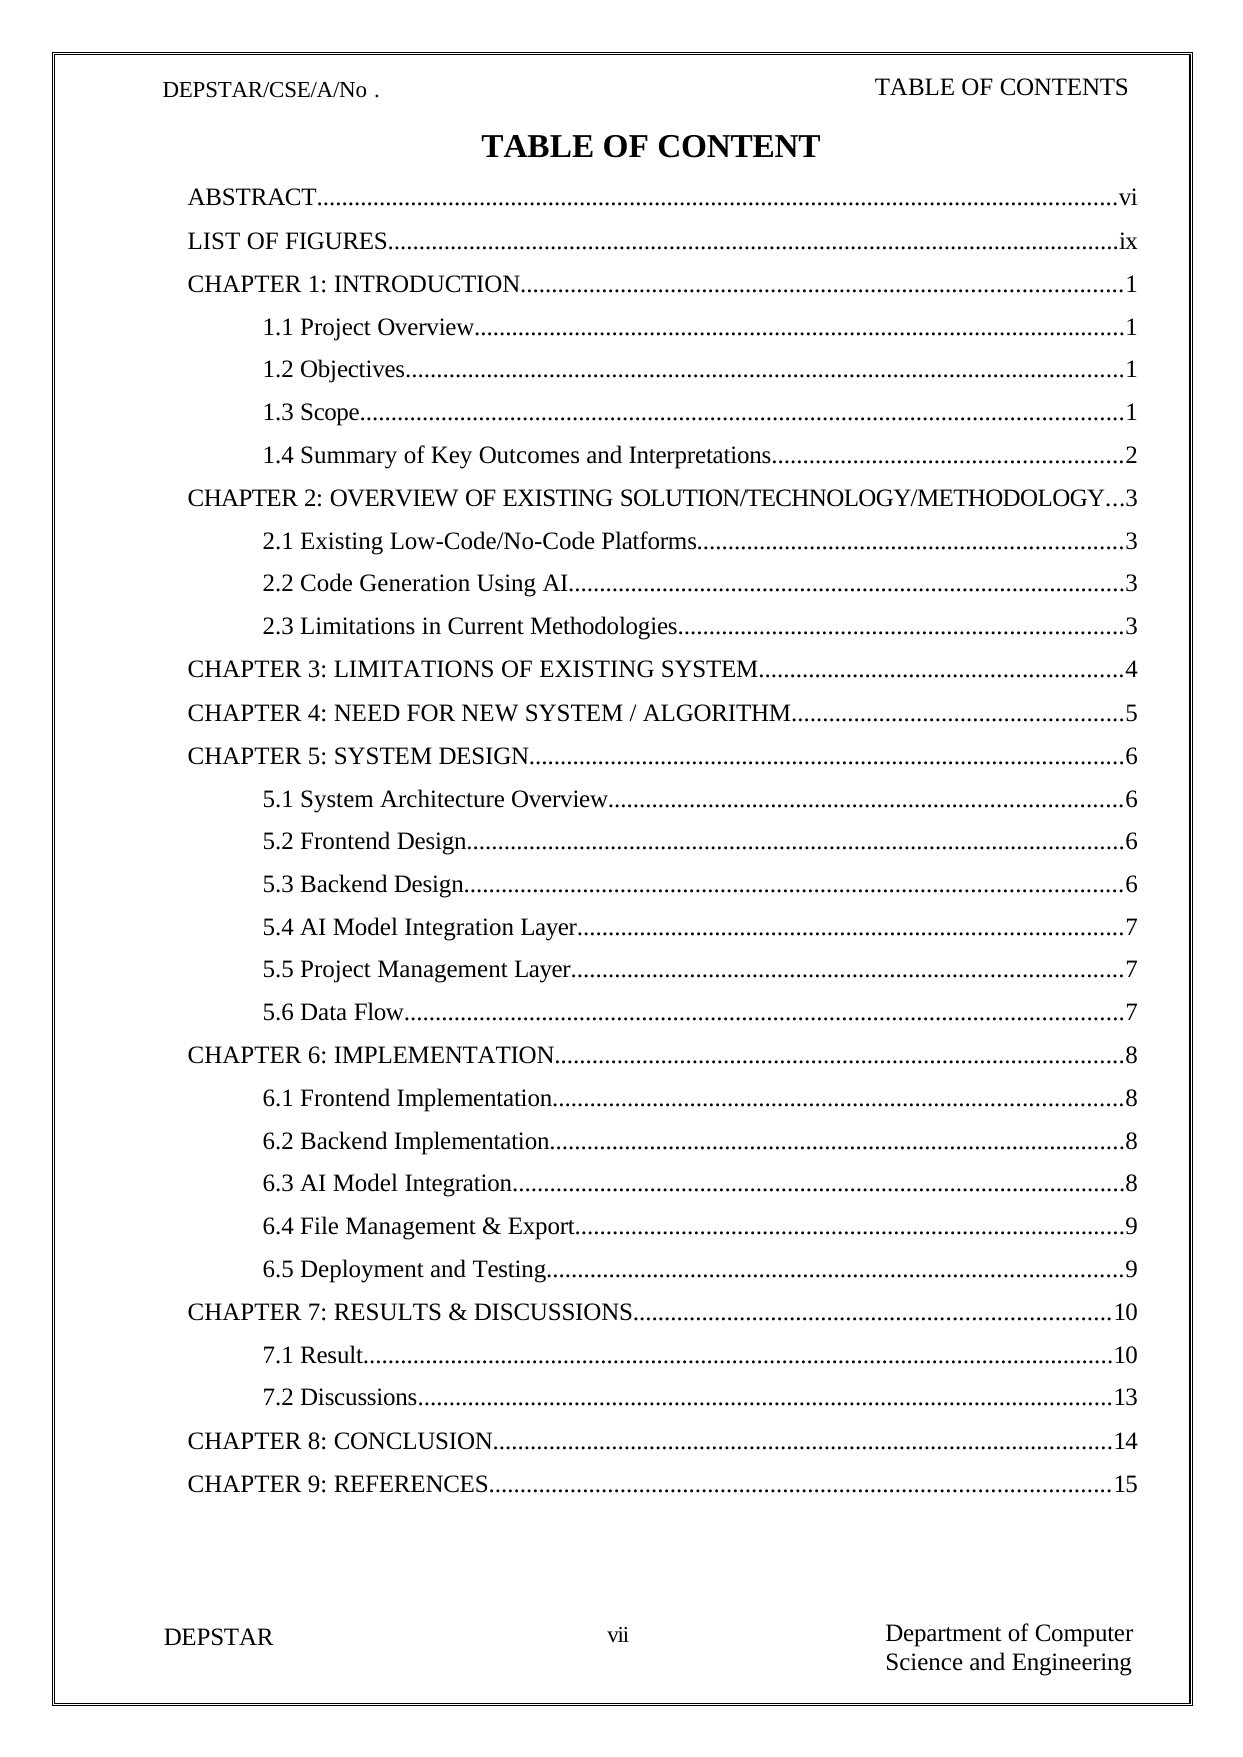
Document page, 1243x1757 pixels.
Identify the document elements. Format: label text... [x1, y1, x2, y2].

text TABLE OF CONTENT [162, 126, 1139, 165]
